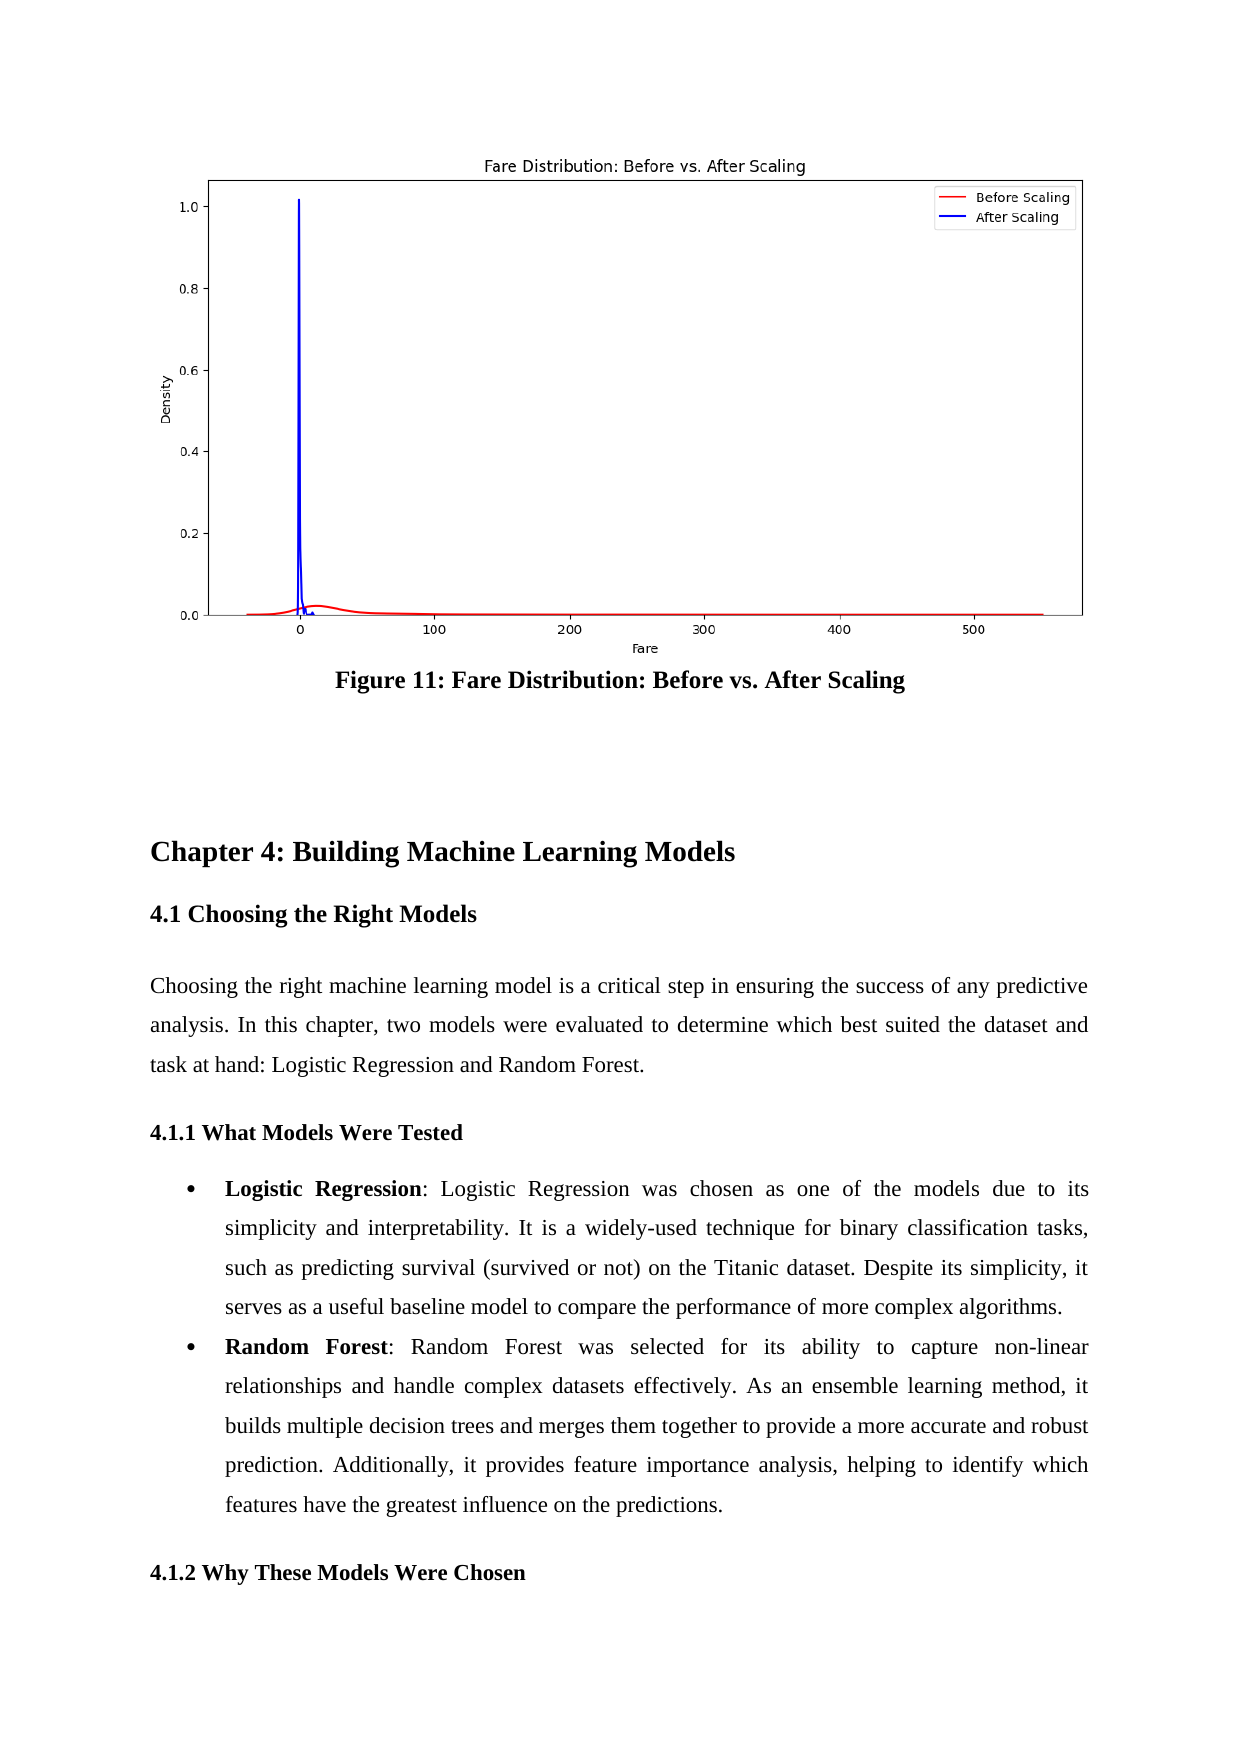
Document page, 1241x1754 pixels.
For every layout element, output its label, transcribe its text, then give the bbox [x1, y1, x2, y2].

list Random Forest: Random Forest was selected for its ability to capture non-linear relationships and handle complex datasets effectively. As an ensemble learning method, it builds multiple decision trees and merges them together to provide a more accurate and robust prediction. Additionally, it provides feature importance analysis, helping to identify which features have the greatest influence on the predictions. [187, 1333, 1090, 1517]
picture [150, 150, 1091, 664]
subtitle Chapter 4: Building Machine Learning Models [150, 834, 1090, 868]
text 4.1.2 Why These Models Were Chosen [150, 1559, 1090, 1586]
subtitle 4.1.1 What Models Were Tested [150, 1119, 1090, 1146]
text Choosing the right machine learning model is a critical step in ensuring the success of any predictive analysis. In this chapter, two models were evaluated to determine which best suited the dataset and task at hand: Logistic Regression and Random Forest. [150, 972, 1090, 1077]
list Logistic Regression: Logistic Regression was chosen as one of the models due to its simplicity and interpretability. It is a widely-used technique for binary classification tasks, such as predicting survival (survived or not) on the Titanic dataset. Despite its simplicity, it serves as a useful baseline model to compare the performance of more complex algorithms. [187, 1175, 1090, 1320]
text 4.1 Choosing the Right Models [150, 899, 1090, 928]
text Figure 11: Fare Distribution: Before vs. After Scaling [150, 664, 1090, 694]
